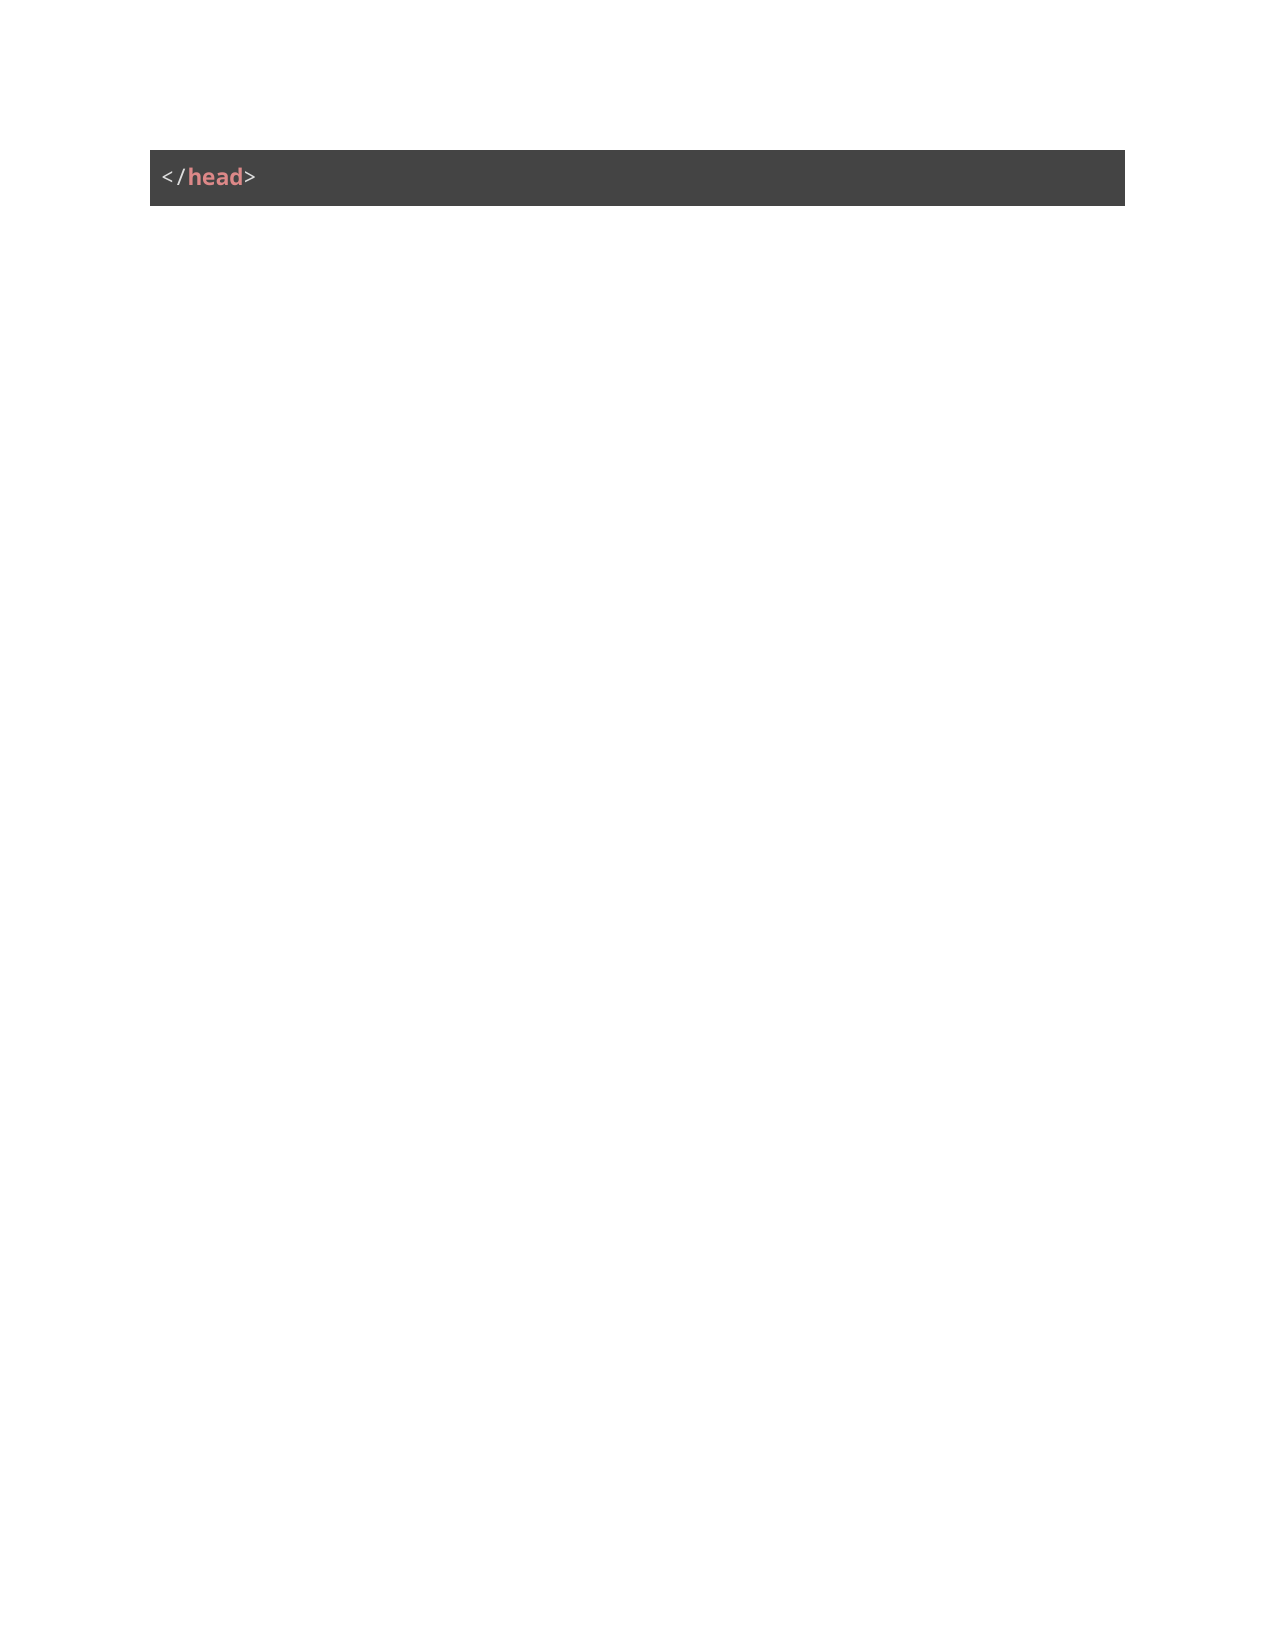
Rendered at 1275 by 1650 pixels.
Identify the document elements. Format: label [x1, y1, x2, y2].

table_header [150, 150, 1125, 206]
